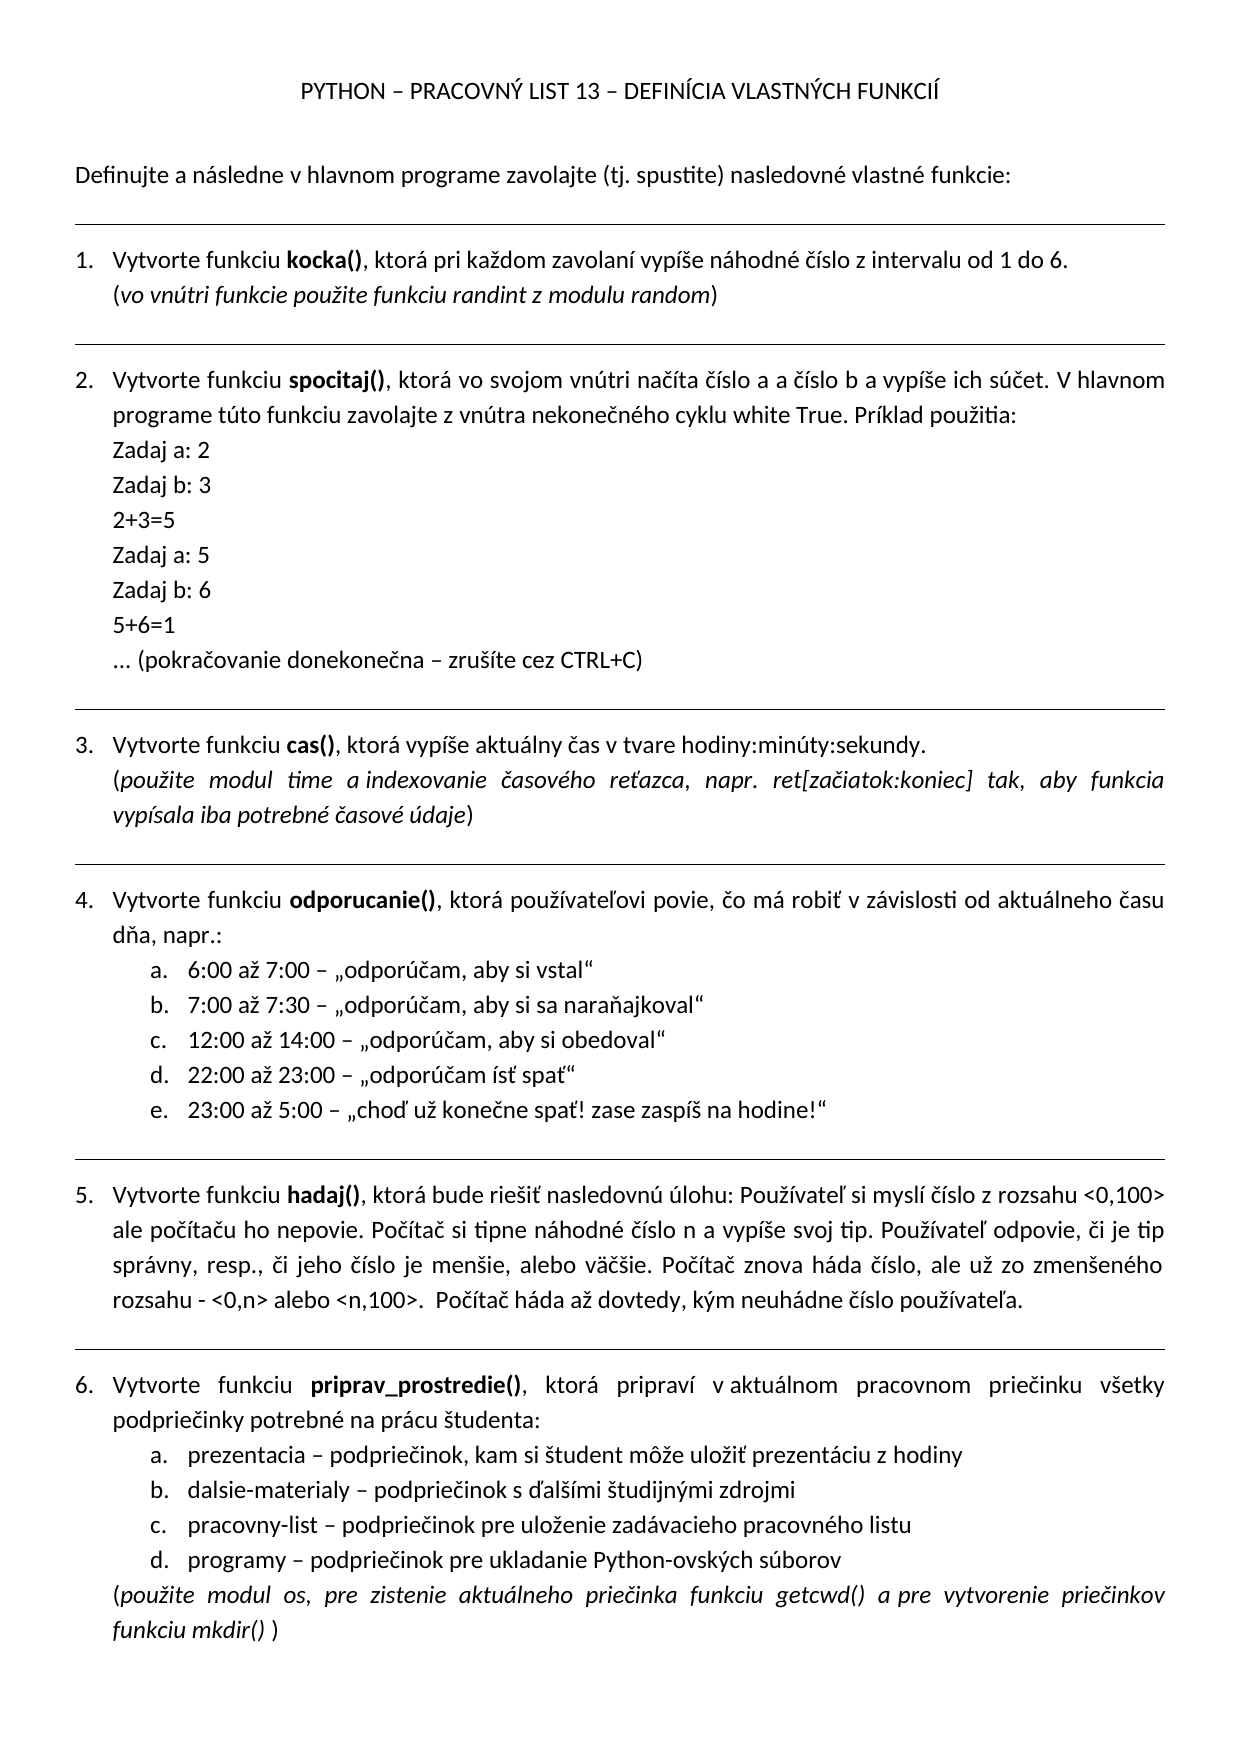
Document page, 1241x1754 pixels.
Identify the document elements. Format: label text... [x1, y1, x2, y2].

text (použite modul os, pre zistenie aktuálneho priečinka funkciu getcwd() a pre vytvorenie priečinkov funkciu mkdir() ) [112, 1579, 1165, 1644]
text 2+3=5 [112, 504, 1165, 534]
text (použite modul time a indexovanie časového reťazca, napr. ret[začiatok:koniec] tak, aby funkcia vypísala iba potrebné časové údaje) [112, 764, 1165, 829]
list programy – podpriečinok pre ukladanie Python-ovských súborov [150, 1544, 1165, 1574]
list 7:00 až 7:30 – „odporúčam, aby si sa naraňajkoval“ [150, 989, 1165, 1019]
list pracovny-list – podpriečinok pre uloženie zadávacieho pracovného listu [150, 1509, 1165, 1539]
text Zadaj b: 3 [112, 469, 1165, 499]
text ... (pokračovanie donekonečna – zrušíte cez CTRL+C) [112, 644, 1165, 674]
list 12:00 až 14:00 – „odporúčam, aby si obedoval“ [150, 1024, 1165, 1054]
list 23:00 až 5:00 – „choď už konečne spať! zase zaspíš na hodine!“ [150, 1094, 1165, 1124]
list Vytvorte funkciu cas(), ktorá vypíše aktuálny čas v tvare hodiny:minúty:sekundy. [75, 729, 1165, 759]
text Zadaj a: 2 [112, 434, 1165, 464]
text 5+6=1 [112, 609, 1165, 639]
list Vytvorte funkciu spocitaj(), ktorá vo svojom vnútri načíta číslo a a číslo b a vypíše ich súčet. V hlavnom programe túto funkciu zavolajte z vnútra nekonečného cyklu white True. Príklad použitia: [75, 364, 1165, 429]
text Definujte a následne v hlavnom programe zavolajte (tj. spustite) nasledovné vlastné funkcie: [75, 159, 1165, 189]
list Vytvorte funkciu kocka(), ktorá pri každom zavolaní vypíše náhodné číslo z intervalu od 1 do 6. [75, 244, 1165, 274]
list prezentacia – podpriečinok, kam si študent môže uložiť prezentáciu z hodiny [150, 1439, 1165, 1469]
text PYTHON – PRACOVNÝ LIST 13 – DEFINÍCIA VLASTNÝCH FUNKCIÍ [75, 75, 1165, 106]
list Vytvorte funkciu priprav_prostredie(), ktorá pripraví v aktuálnom pracovnom priečinku všetky podpriečinky potrebné na prácu študenta: [75, 1369, 1165, 1434]
list Vytvorte funkciu odporucanie(), ktorá používateľovi povie, čo má robiť v závislosti od aktuálneho času dňa, napr.: [75, 884, 1165, 949]
list 22:00 až 23:00 – „odporúčam ísť spať“ [150, 1059, 1165, 1089]
list 6:00 až 7:00 – „odporúčam, aby si vstal“ [150, 954, 1165, 984]
list dalsie-materialy – podpriečinok s ďalšími študijnými zdrojmi [150, 1474, 1165, 1504]
text Zadaj b: 6 [112, 574, 1165, 604]
list Vytvorte funkciu hadaj(), ktorá bude riešiť nasledovnú úlohu: Používateľ si myslí číslo z rozsahu <0,100> ale počítaču ho nepovie. Počítač si tipne náhodné číslo n a vypíše svoj tip. Používateľ odpovie, či je tip správny, resp., či jeho číslo je menšie, alebo väčšie. Počítač znova háda číslo, ale už zo zmenšeného rozsahu - <0,n> alebo <n,100>. Počítač háda až dovtedy, kým neuhádne číslo používateľa. [75, 1179, 1165, 1314]
text Zadaj a: 5 [112, 539, 1165, 569]
text (vo vnútri funkcie použite funkciu randint z modulu random) [112, 279, 1165, 309]
